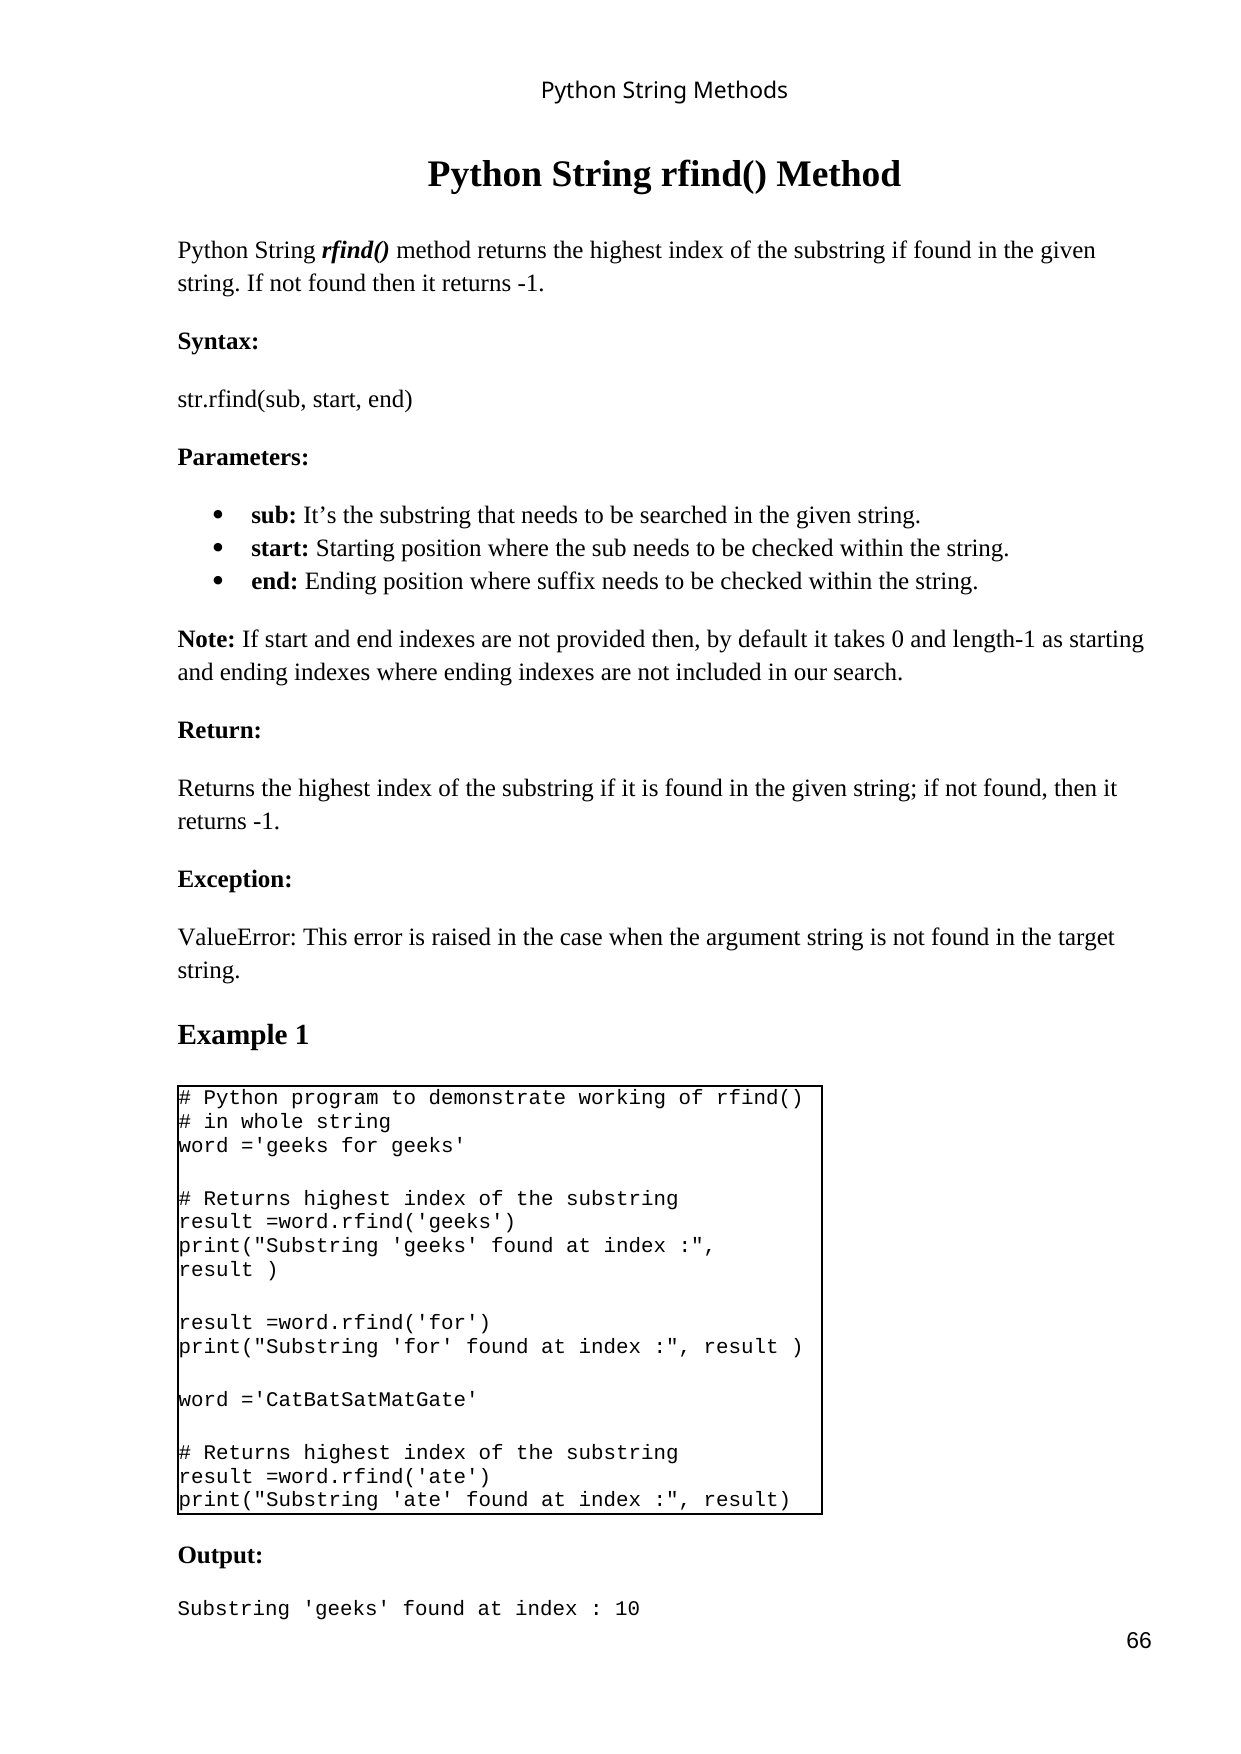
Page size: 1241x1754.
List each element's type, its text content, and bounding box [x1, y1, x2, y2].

subtitle Example 1 [177, 1017, 1152, 1051]
text Exception: [177, 864, 1152, 893]
text Return: [177, 715, 1152, 744]
text Substring 'geeks' found at index : 10 [177, 1598, 1152, 1622]
text Output: [177, 1540, 1152, 1569]
text Parameters: [177, 442, 1152, 471]
text Returns the highest index of the substring if it is found in the given string; if not found, then it returns -1. [177, 773, 1152, 835]
text Python String rfind() method returns the highest index of the substring if found in the given string. If not found then it returns -1. [177, 235, 1152, 297]
list end: Ending position where suffix needs to be checked within the string. [213, 566, 1152, 595]
table_header # Python program to demonstrate working of rfind() # in whole string word ='geeks for geeks' # Returns highest index of the substring result =word.rfind('geeks') print("Substring 'geeks' found at index :", result ) result =word.rfind('for') print("Substring 'for' found at index :", result ) word ='CatBatSatMatGate' # Returns highest index of the substring result =word.rfind('ate') print("Substring 'ate' found at index :", result) [179, 1087, 821, 1513]
list sub: It’s the substring that needs to be searched in the given string. [213, 500, 1152, 529]
list start: Starting position where the sub needs to be checked within the string. [213, 533, 1152, 562]
text Note: If start and end indexes are not provided then, by default it takes 0 and length-1 as starting and ending indexes where ending indexes are not included in our search. [177, 624, 1152, 686]
text ValueError: This error is raised in the case when the argument string is not found in the target string. [177, 922, 1152, 984]
text str.rfind(sub, start, end) [177, 384, 1152, 413]
text Syntax: [177, 326, 1152, 354]
subtitle Python String rfind() Method [177, 152, 1152, 195]
